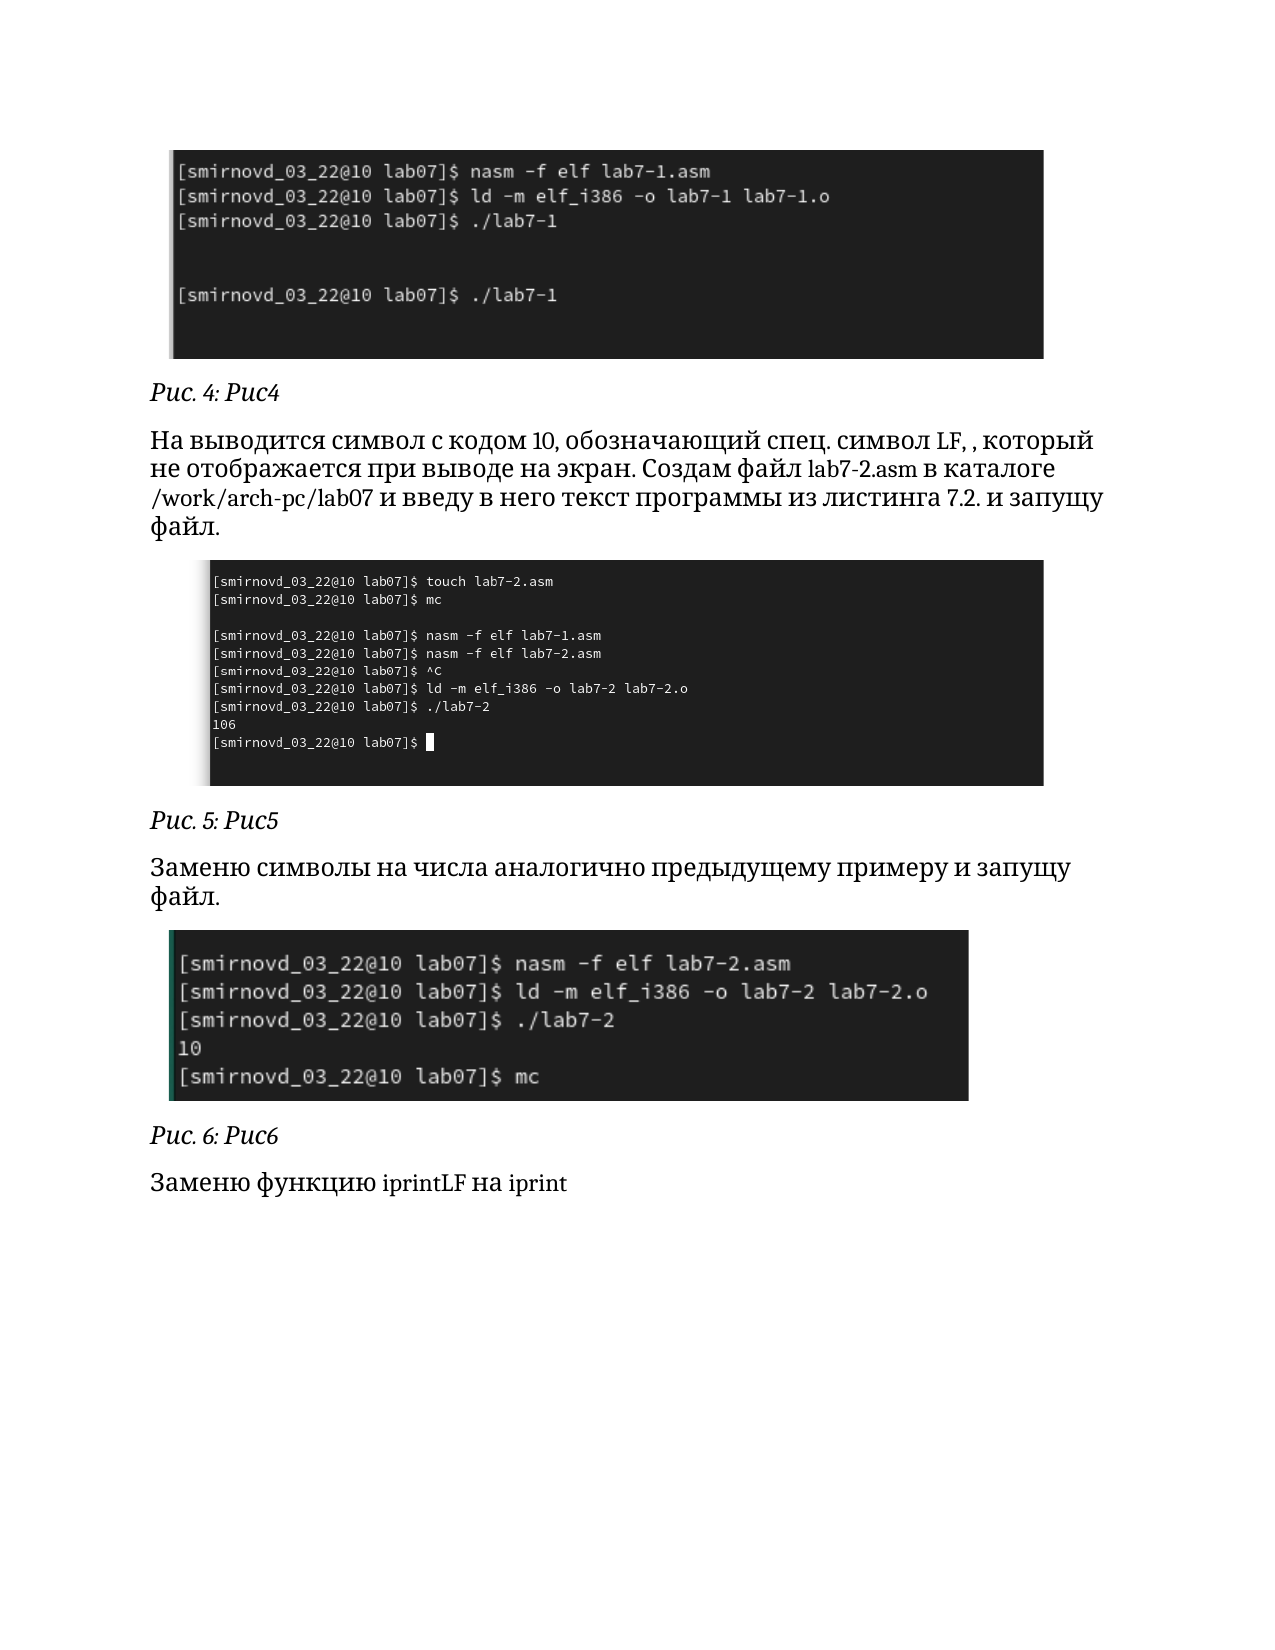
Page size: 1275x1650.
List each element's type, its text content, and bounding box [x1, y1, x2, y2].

picture [168, 560, 1044, 786]
text Рис. 6: Рис6 [150, 1122, 1125, 1150]
picture [168, 930, 969, 1101]
text Заменю функцию iprintLF на iprint [150, 1169, 1125, 1198]
text На выводится символ с кодом 10, обозначающий спец. символ LF, , который не отображается при выводе на экран. Создам файл lab7-2.asm в каталоге /work/arch-pc/lab07 и введу в него текст программы из листинга 7.2. и запущу файл. [150, 427, 1125, 542]
picture [168, 150, 1044, 359]
text Рис. 5: Рис5 [150, 807, 1125, 836]
text Заменю символы на числа аналогично предыдущему примеру и запущу файл. [150, 854, 1125, 912]
text Рис. 4: Рис4 [150, 379, 1125, 408]
